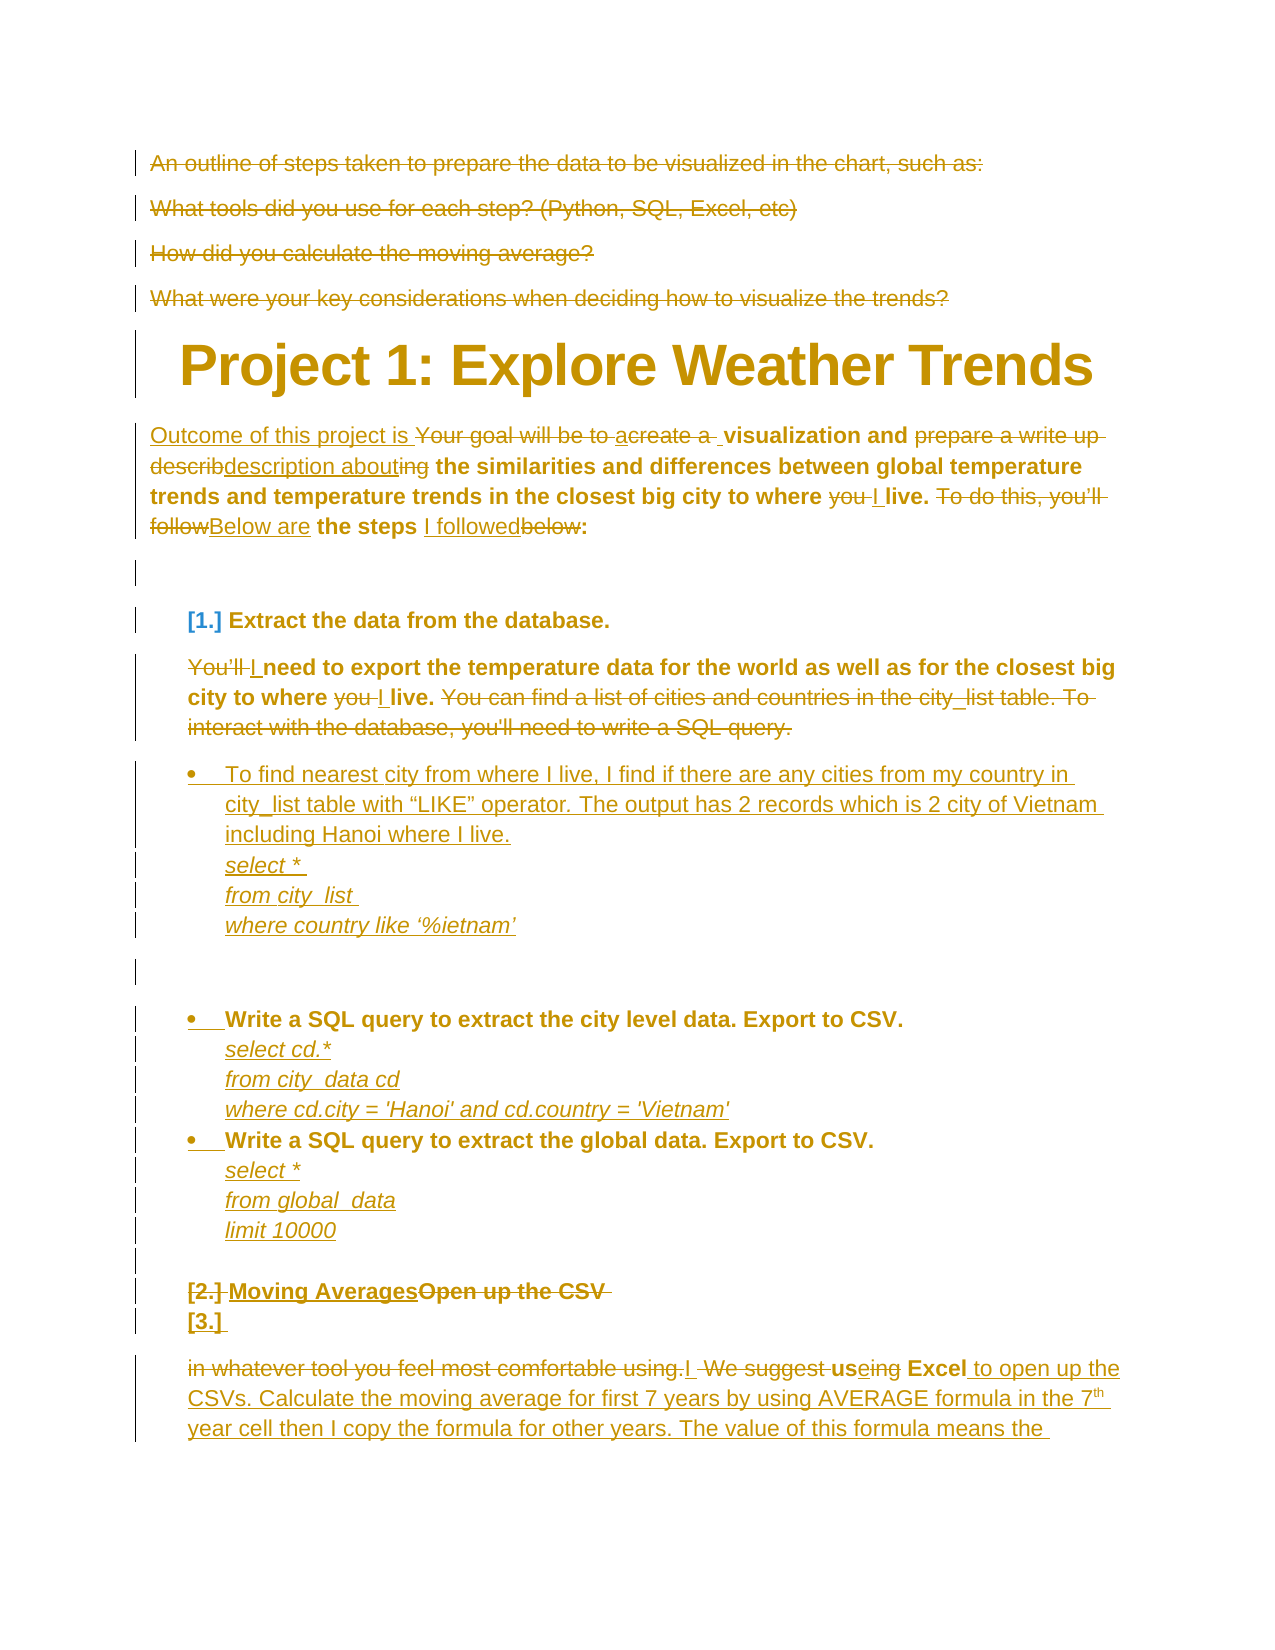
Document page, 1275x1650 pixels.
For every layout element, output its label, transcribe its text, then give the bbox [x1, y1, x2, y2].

text visualization and the similarities and differences between global temperature trends and temperature trends in the closest big city to where live. the steps : [150, 422, 1125, 539]
list Write a SQL query to extract the global data. Export to CSV. [187, 1127, 1125, 1153]
title Project 1: Explore Weather Trends [150, 330, 1125, 397]
text us Excel [187, 1355, 1125, 1442]
list Write a SQL query to extract the city level data. Export to CSV. [187, 1006, 1125, 1032]
text need to export the temperature data for the world as well as for the closest big city to where live. [187, 654, 1125, 741]
list Extract the data from the database. [187, 607, 1125, 633]
